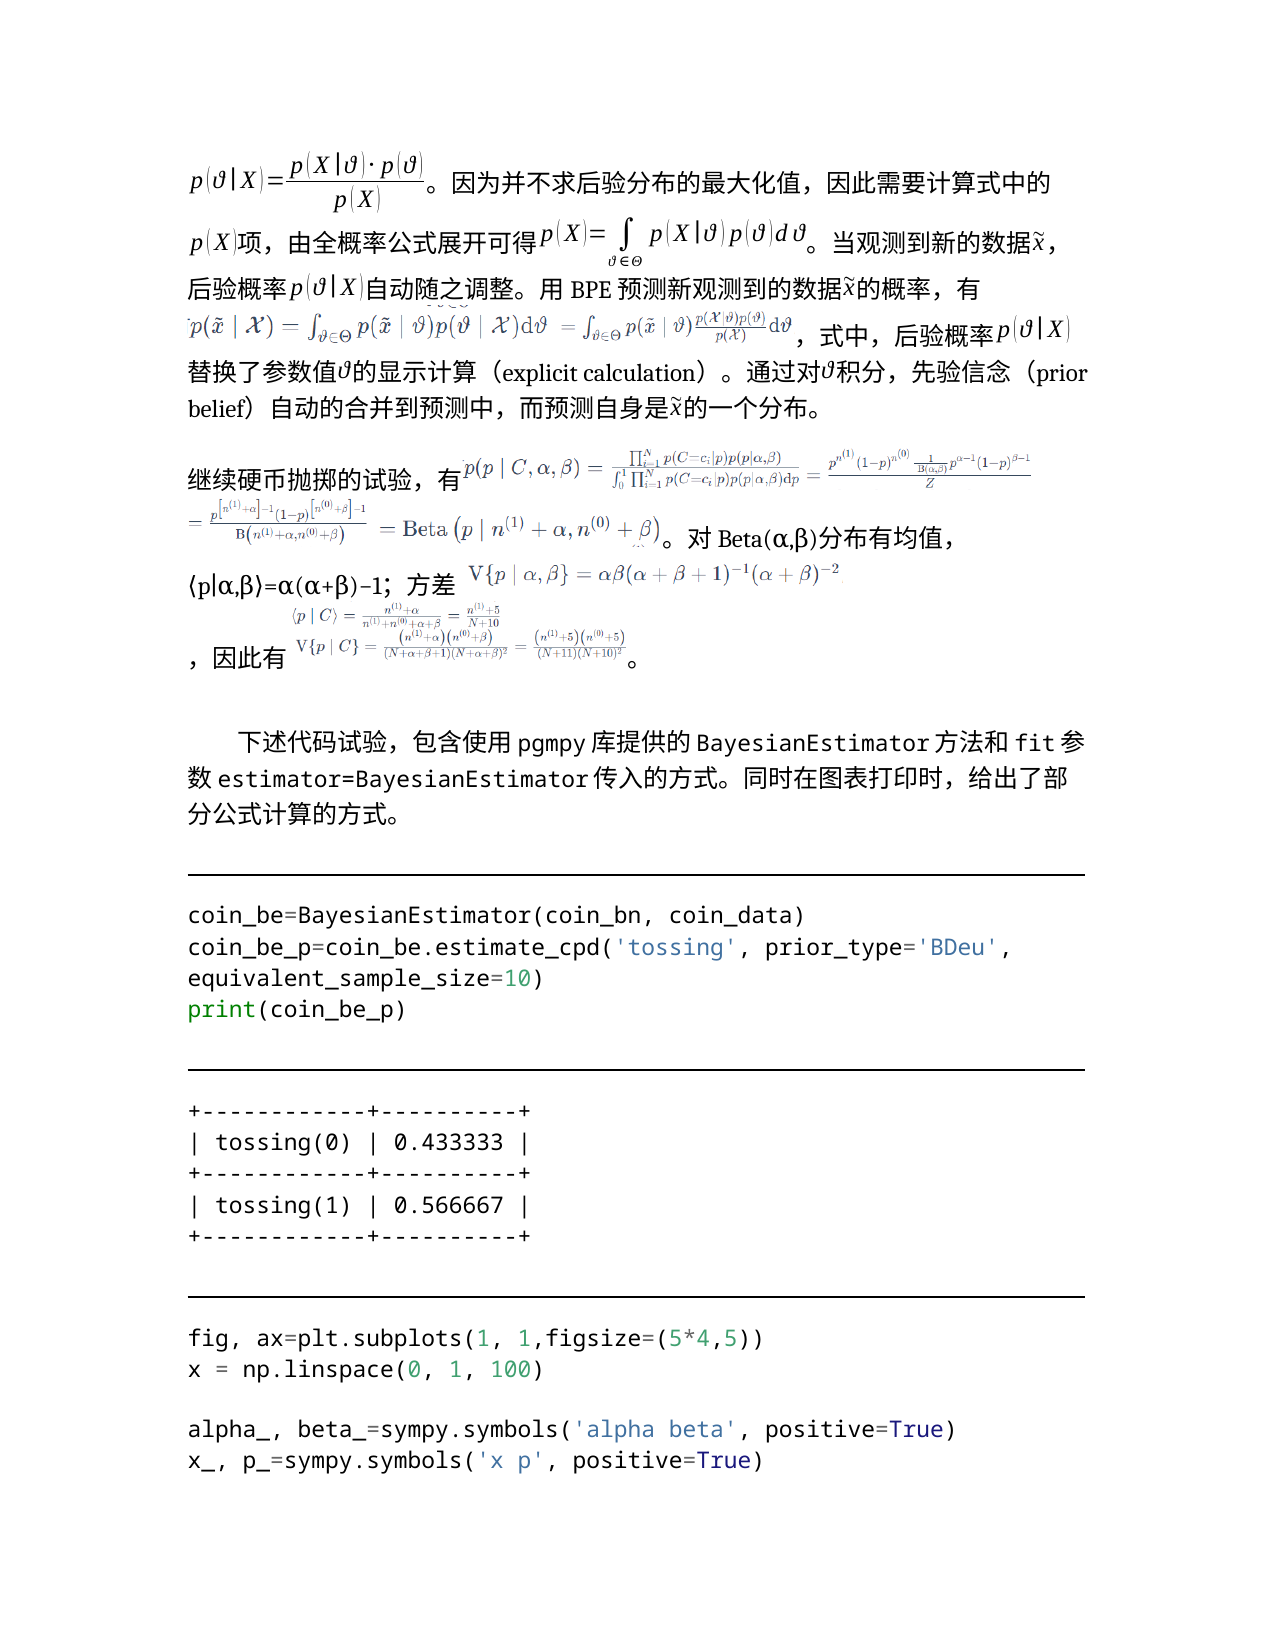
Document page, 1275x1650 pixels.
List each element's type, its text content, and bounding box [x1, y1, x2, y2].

picture [287, 601, 628, 668]
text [187, 150, 1087, 425]
picture [462, 554, 843, 594]
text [187, 1321, 1087, 1475]
text 下述代码试验，包含使用pgmpy库提供的BayesianEstimator方法和fit参数estimator=BayesianEstimator传入的方式。同时在图表打印时，给出了部分公式计算的方式。 [187, 722, 1087, 831]
picture [187, 497, 663, 547]
picture [462, 443, 1043, 490]
text +------------+----------+ | tossing(0) | 0.433333 | +------------+----------+ | tossing(1) | 0.566667 | +------------+----------+ [187, 1095, 1087, 1251]
picture [187, 305, 795, 346]
text coin_be=BayesianEstimator(coin_bn, coin_data) coin_be_p=coin_be.estimate_cpd('tossing', prior_type='BDeu', equivalent_sample_size=10) print(coin_be_p) [187, 899, 1087, 1024]
